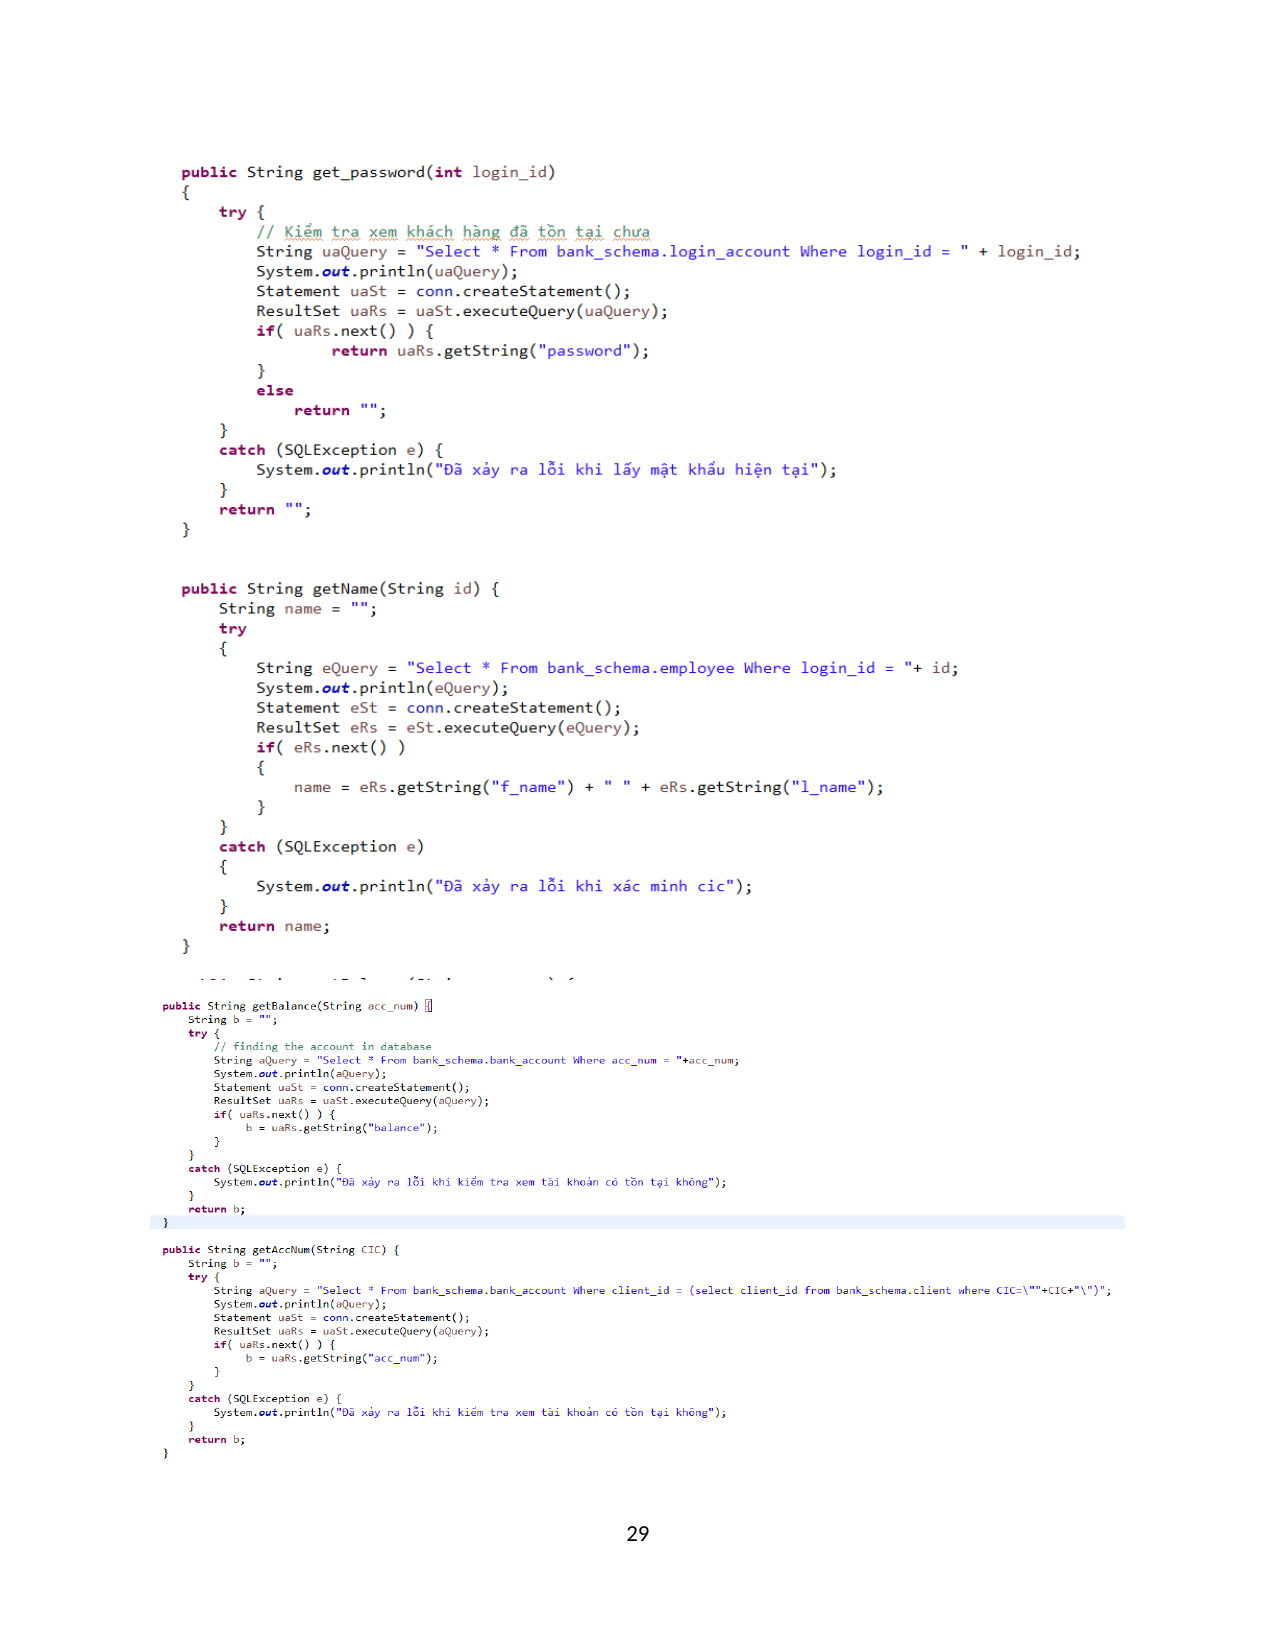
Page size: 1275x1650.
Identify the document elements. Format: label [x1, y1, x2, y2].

picture [150, 150, 1114, 980]
picture [150, 997, 1125, 1466]
